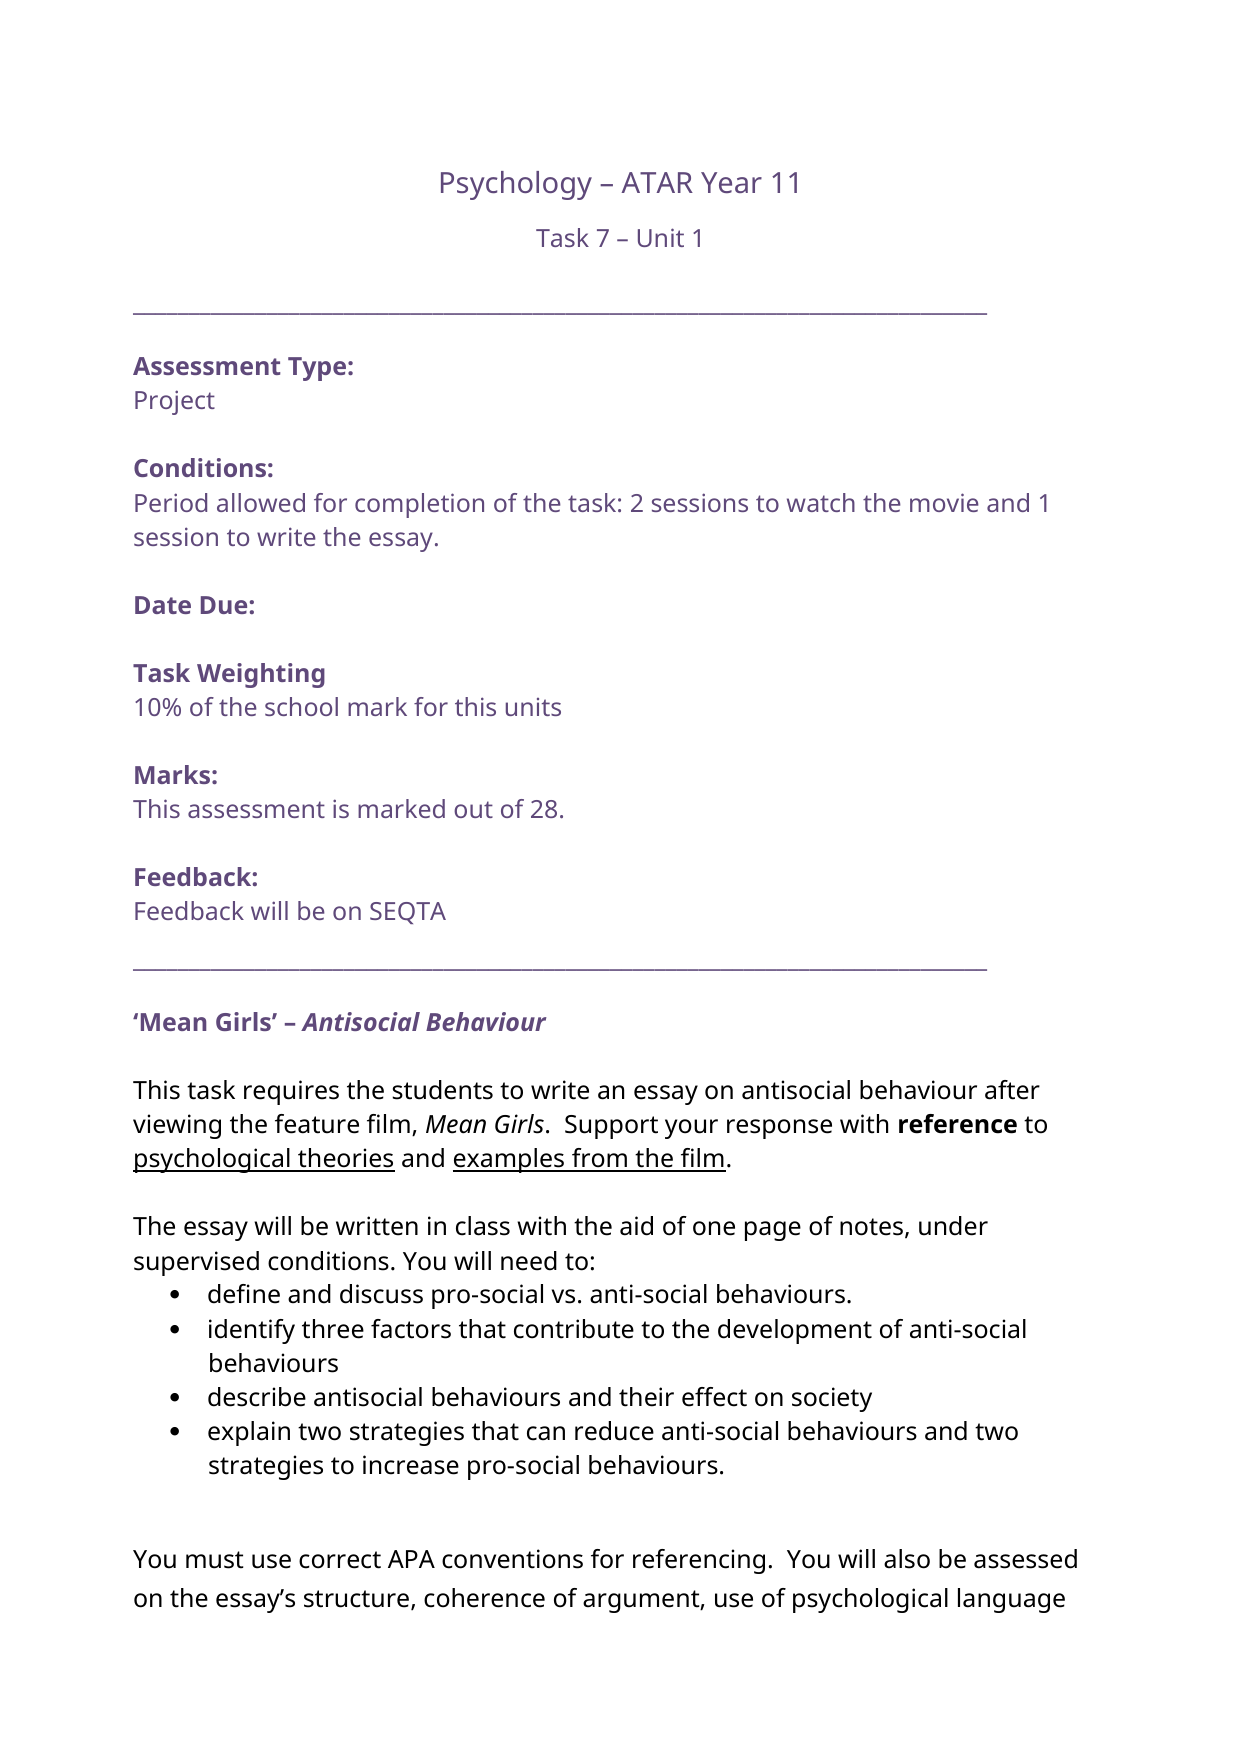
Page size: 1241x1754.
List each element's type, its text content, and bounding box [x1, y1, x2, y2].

text Psychology – ATAR Year 11 [133, 162, 1108, 202]
text Project [133, 383, 1165, 417]
list define and discuss pro-social vs. anti-social behaviours. [170, 1277, 1108, 1311]
text This task requires the students to write an essay on antisocial behaviour after viewing the feature film, Mean Girls. Support your response with reference to psychological theories and examples from the film. [133, 1073, 1108, 1175]
text The essay will be written in class with the aid of one page of notes, under supervised conditions. You will need to: [133, 1209, 1108, 1277]
text Assessment Type: [133, 349, 1165, 383]
list describe antisocial behaviours and their effect on society [170, 1379, 1108, 1413]
text Task Weighting [133, 656, 1111, 689]
text Date Due: [133, 587, 1111, 621]
text Feedback will be on SEQTA [133, 894, 1111, 928]
text _____________________________________________________________________________ [133, 941, 1108, 974]
list identify three factors that contribute to the development of anti-social behaviours [170, 1311, 1108, 1379]
text 10% of the school mark for this units [133, 689, 1111, 724]
text This assessment is marked out of 28. [133, 792, 1111, 826]
text ‘Mean Girls’ – Antisocial Behaviour [133, 1005, 1108, 1039]
text Marks: [133, 758, 1111, 792]
text Feedback: [133, 860, 1111, 894]
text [133, 1542, 1108, 1615]
text _____________________________________________________________________________ [133, 285, 1108, 319]
text Conditions: [133, 451, 1111, 485]
list explain two strategies that can reduce anti-social behaviours and two strategies to increase pro-social behaviours. [170, 1413, 1108, 1482]
text Period allowed for completion of the task: 2 sessions to watch the movie and 1 session to write the essay. [133, 485, 1111, 553]
text Task 7 – Unit 1 [133, 221, 1108, 255]
